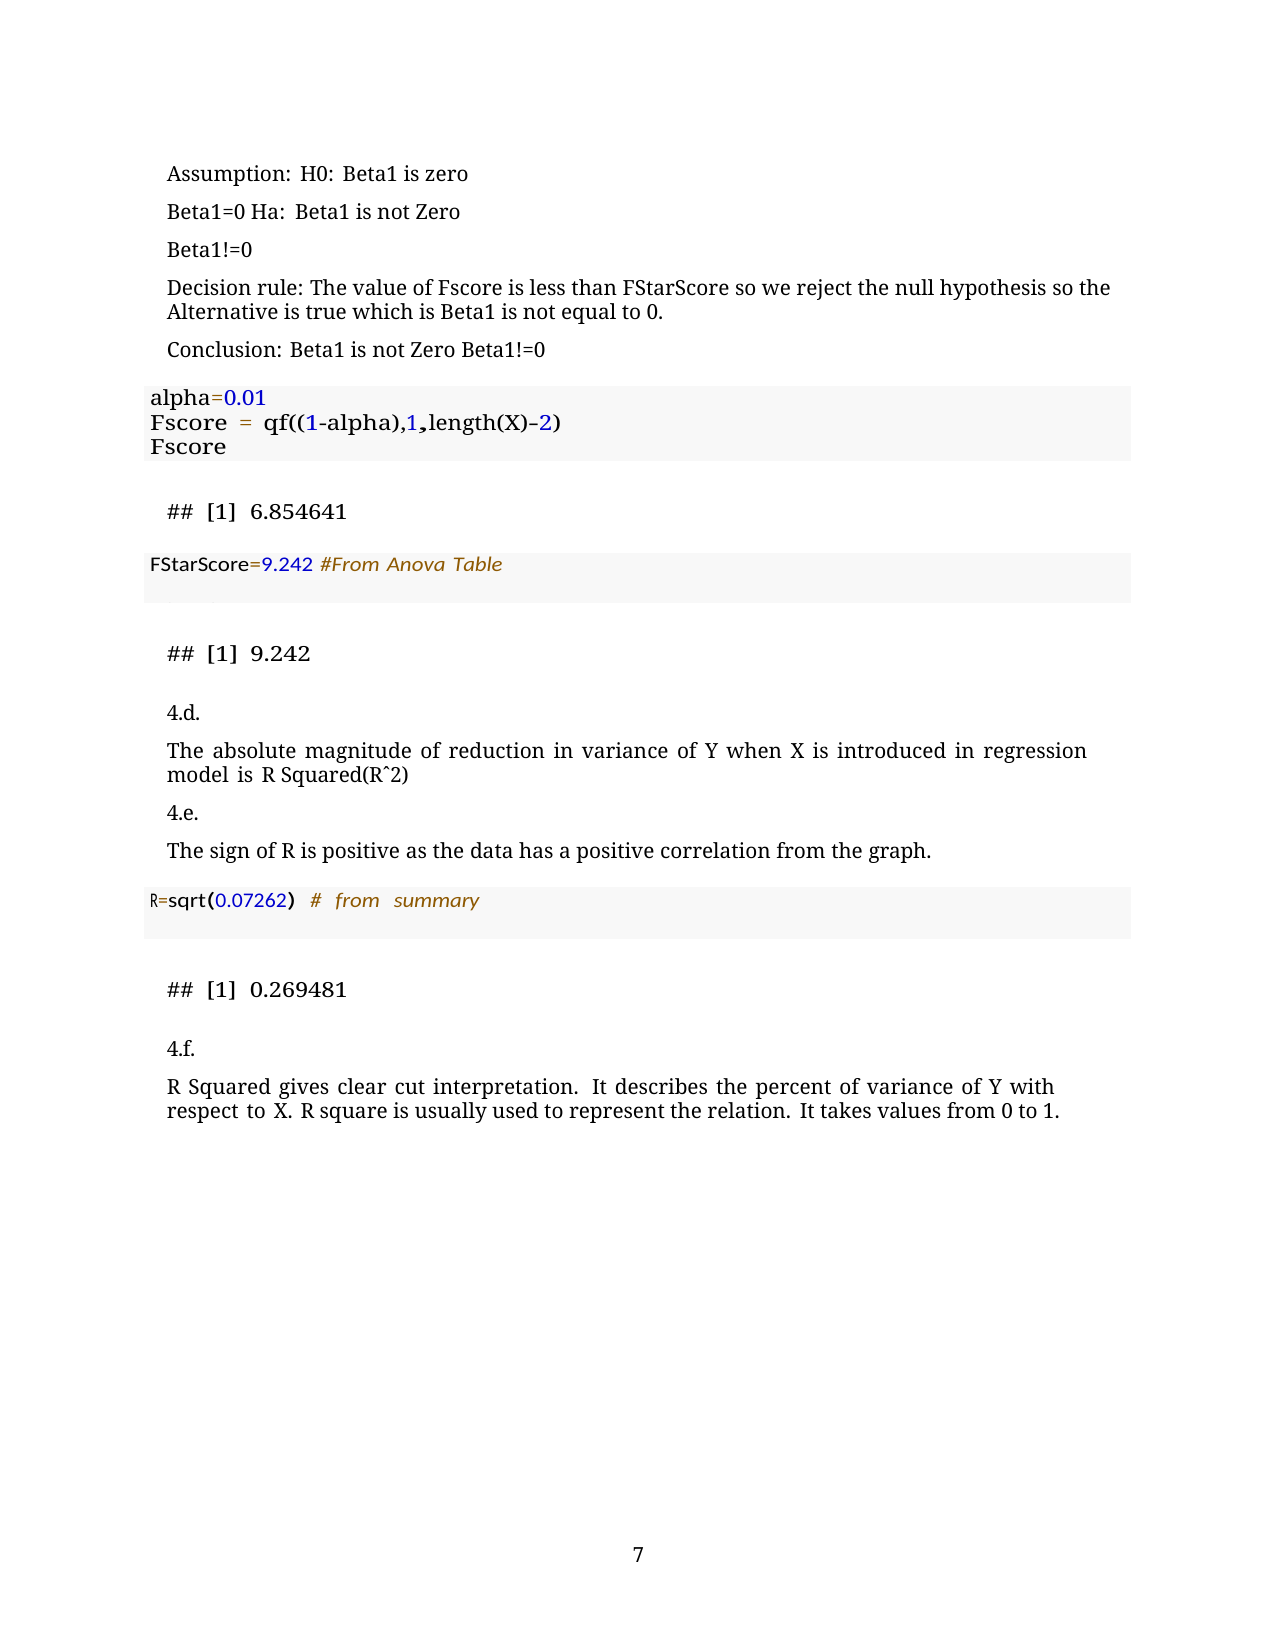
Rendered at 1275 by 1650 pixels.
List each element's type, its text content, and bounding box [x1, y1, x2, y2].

text Assumption: H0: Beta1 is zero Beta1=0 Ha: Beta1 is not Zero Beta1!=0 [167, 159, 525, 263]
text The absolute magnitude of reduction in variance of Y when X is introduced in regression model is R Squared(Rˆ2) [167, 738, 1125, 788]
text ## [1] 9.242 [167, 639, 1125, 668]
text ## [1] 0.269481 [167, 975, 1125, 1004]
text R Squared gives clear cut interpretation. It describes the percent of variance of Y with respect to X. R square is usually used to represent the relation. It takes values from 0 to 1. [167, 1074, 1125, 1124]
text Decision rule: The value of Fscore is less than FStarScore so we reject the null hypothesis so the Alternative is true which is Beta1 is not equal to 0. [167, 275, 1116, 325]
text 4.f. [167, 1034, 1125, 1062]
text ## [1] 6.854641 [167, 497, 1125, 526]
text The sign of R is positive as the data has a positive correlation from the graph. [167, 836, 1125, 864]
text Conclusion: Beta1 is not Zero Beta1!=0 [167, 335, 1125, 363]
text 4.d. [167, 698, 1125, 726]
text 4.e. [167, 798, 1125, 826]
